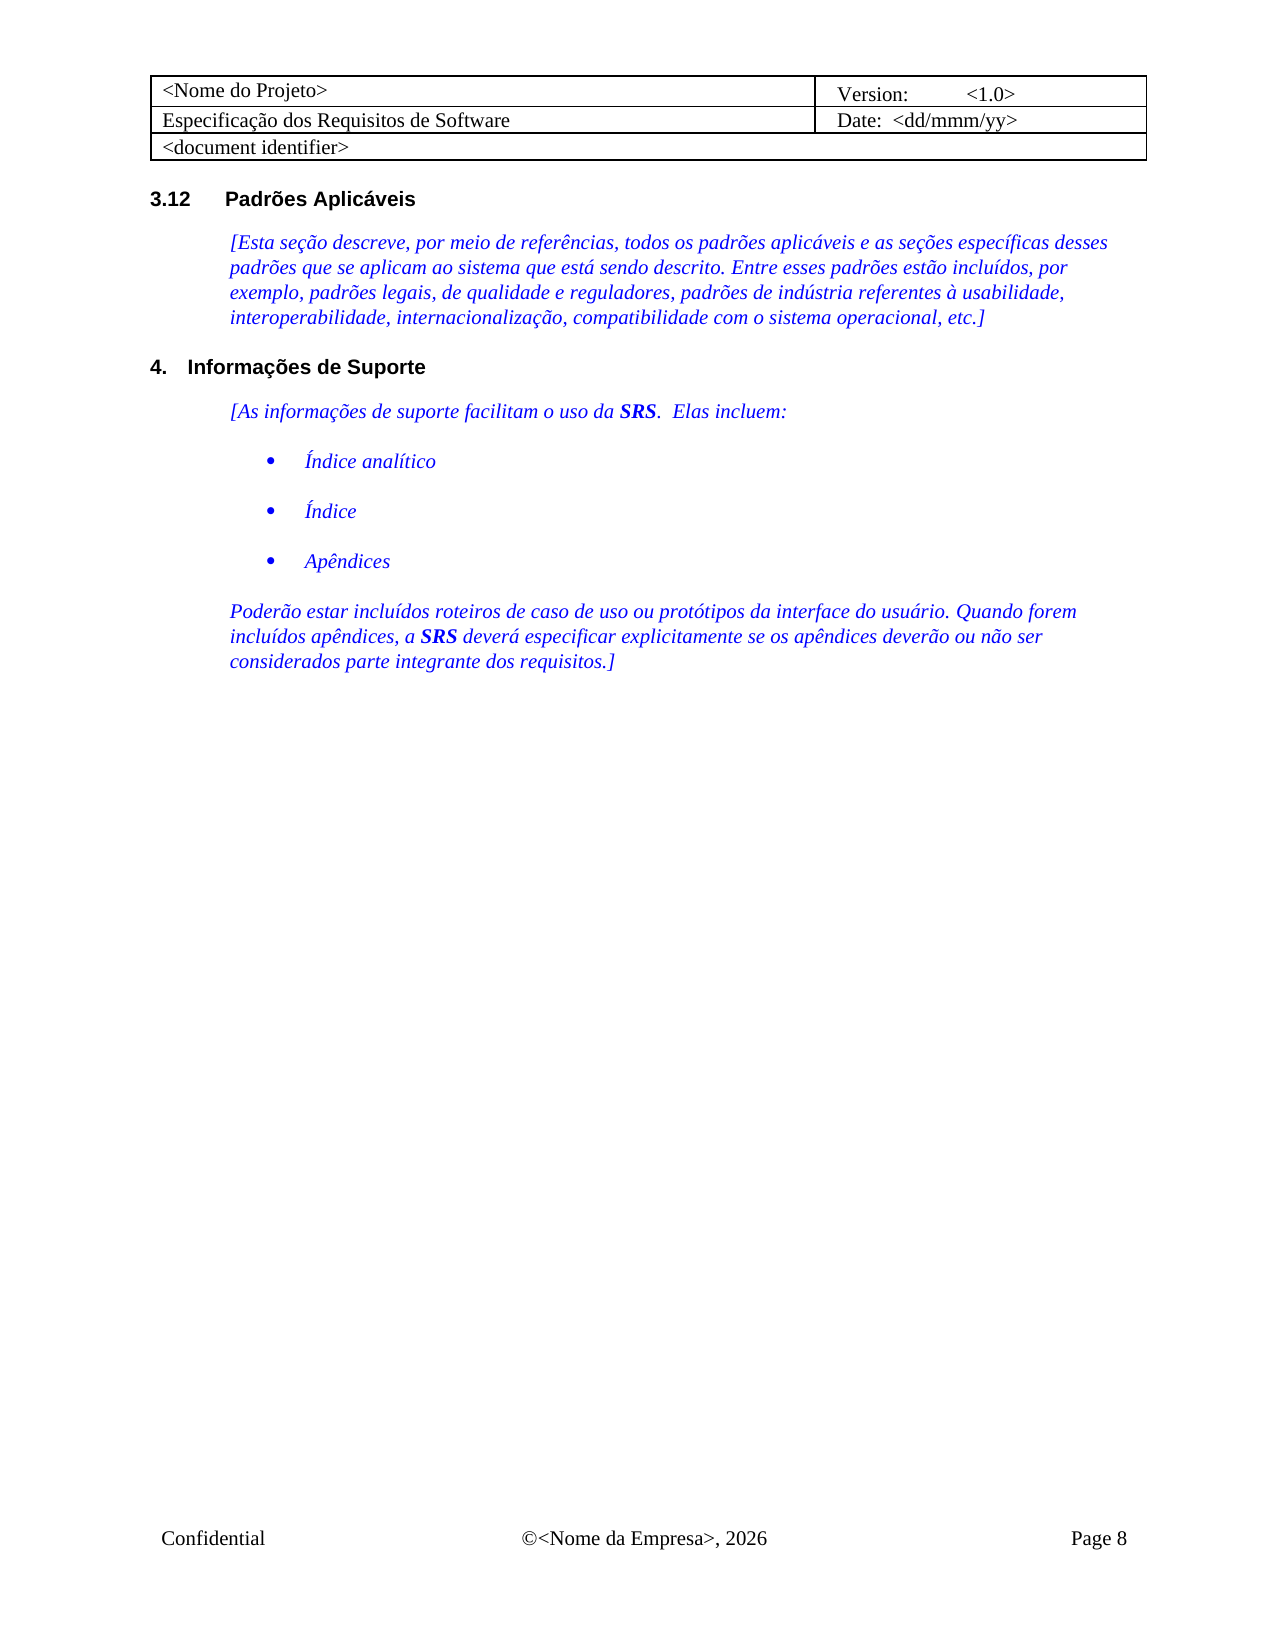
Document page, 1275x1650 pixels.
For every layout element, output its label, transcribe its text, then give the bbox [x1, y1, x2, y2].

list Índice analítico [267, 448, 1125, 473]
subtitle Informações de Suporte [150, 354, 1125, 379]
text [Esta seção descreve, por meio de referências, todos os padrões aplicáveis e as seções específicas desses padrões que se aplicam ao sistema que está sendo descrito. Entre esses padrões estão incluídos, por exemplo, padrões legais, de qualidade e reguladores, padrões de indústria referentes à usabilidade, interoperabilidade, internacionalização, compatibilidade com o sistema operacional, etc.] [229, 229, 1125, 329]
text [As informações de suporte facilitam o uso da SRS. Elas incluem: [229, 398, 1125, 423]
list Índice [267, 498, 1125, 523]
text Poderão estar incluídos roteiros de caso de uso ou protótipos da interface do usuário. Quando forem incluídos apêndices, a SRS deverá especificar explicitamente se os apêndices deverão ou não ser considerados parte integrante dos requisitos.] [229, 598, 1125, 673]
subtitle Padrões Aplicáveis [150, 185, 1125, 210]
list Apêndices [267, 548, 1125, 573]
